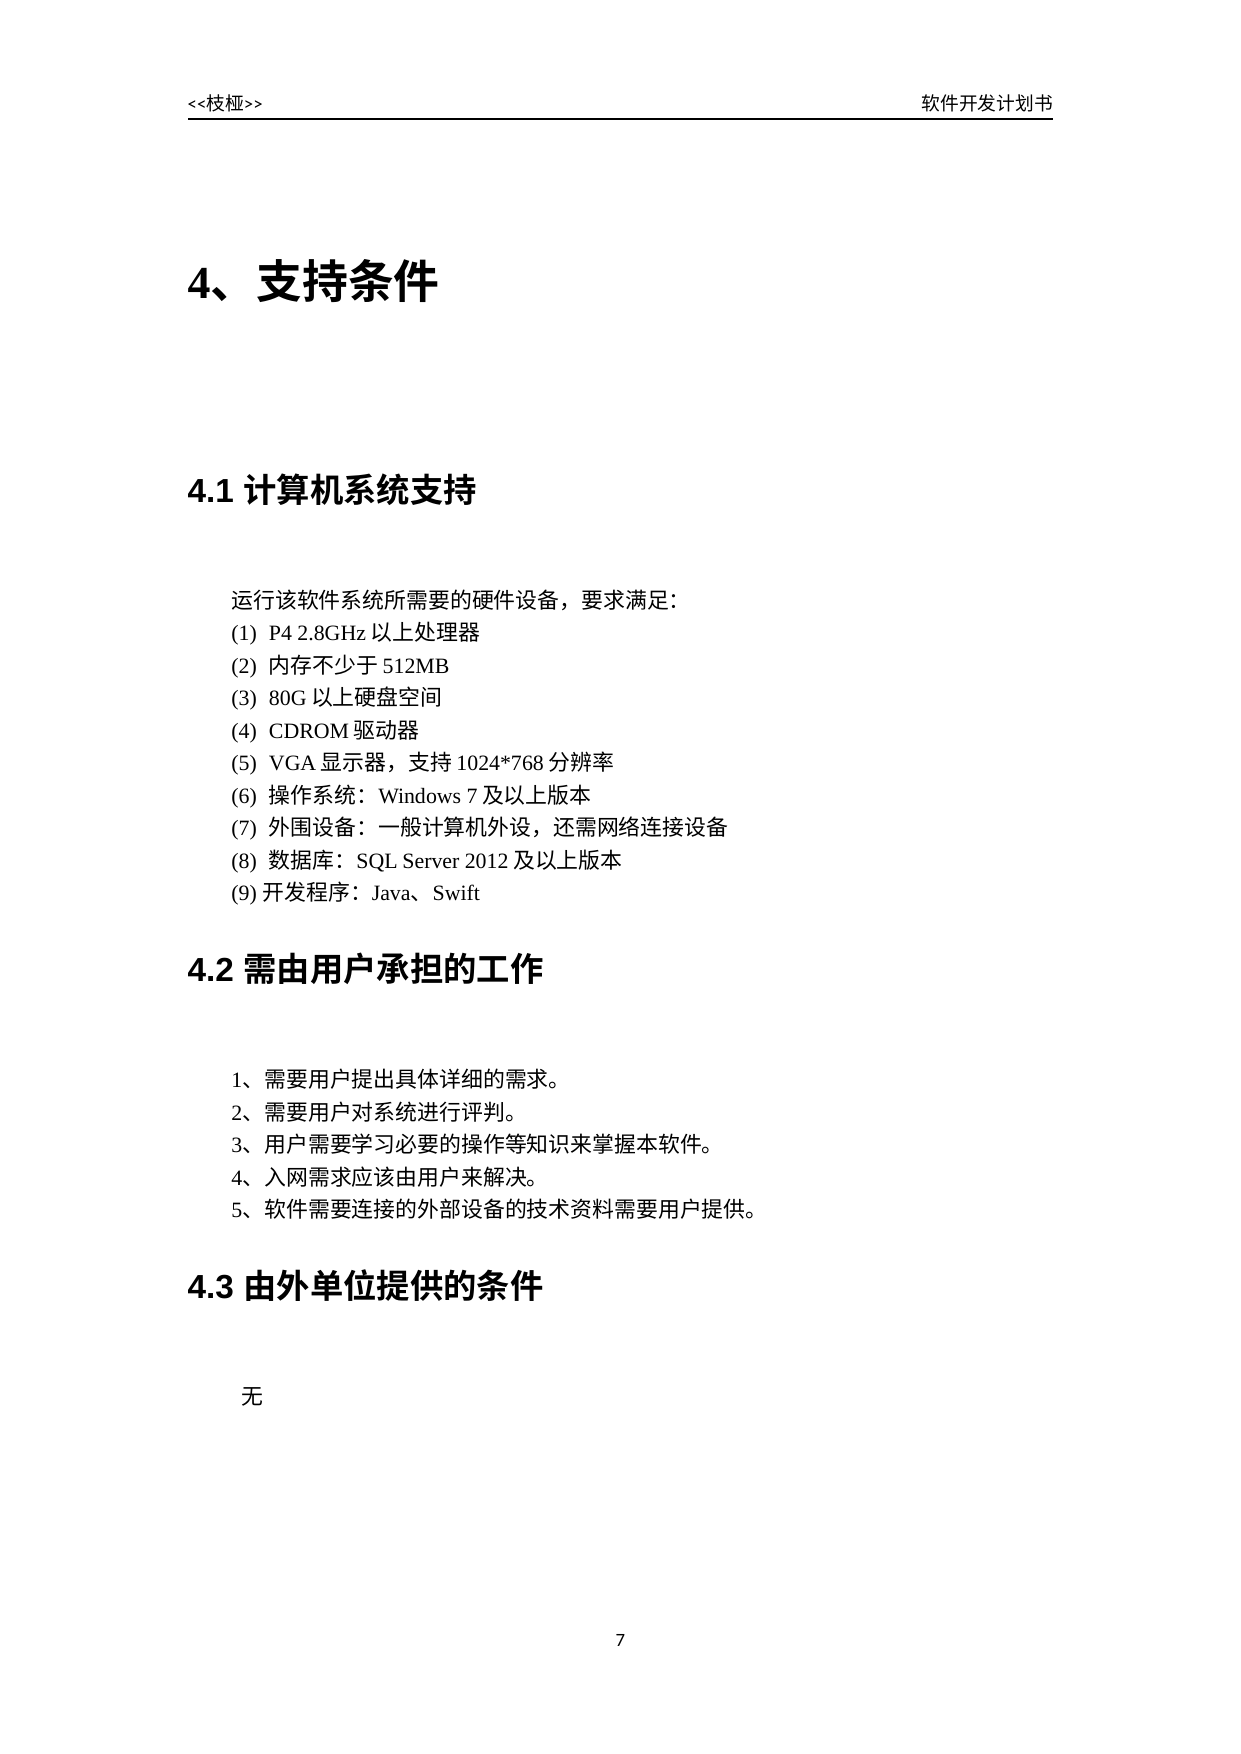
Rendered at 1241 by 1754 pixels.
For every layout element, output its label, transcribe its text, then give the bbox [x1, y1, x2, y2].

list 操作系统：Windows 7及以上版本 [231, 777, 1053, 810]
text 运行该软件系统所需要的硬件设备，要求满足： [187, 582, 1053, 615]
text (9) 开发程序：Java、Swift [187, 875, 1053, 907]
subtitle 4.1 计算机系统支持 [187, 455, 1053, 520]
text 无 [187, 1378, 1053, 1411]
text 1、需要用户提出具体详细的需求。 [187, 1062, 1053, 1094]
list CDROM驱动器 [231, 712, 1053, 745]
subtitle 4.3 由外单位提供的条件 [187, 1251, 1053, 1316]
text 2、需要用户对系统进行评判。 [187, 1094, 1053, 1127]
list 80G以上硬盘空间 [231, 680, 1053, 712]
list P4 2.8GHz以上处理器 [231, 615, 1053, 647]
subtitle 4、支持条件 [187, 230, 1053, 327]
text 4、入网需求应该由用户来解决。 [187, 1159, 1053, 1192]
list VGA显示器，支持1024*768分辨率 [231, 745, 1053, 777]
list 内存不少于512MB [231, 647, 1053, 680]
text 3、用户需要学习必要的操作等知识来掌握本软件。 [187, 1127, 1053, 1159]
list 外围设备：一般计算机外设，还需网络连接设备 [231, 810, 1053, 842]
text 5、软件需要连接的外部设备的技术资料需要用户提供。 [187, 1192, 1053, 1224]
subtitle 4.2 需由用户承担的工作 [187, 934, 1053, 999]
list 数据库：SQL Server 2012及以上版本 [231, 842, 1053, 875]
